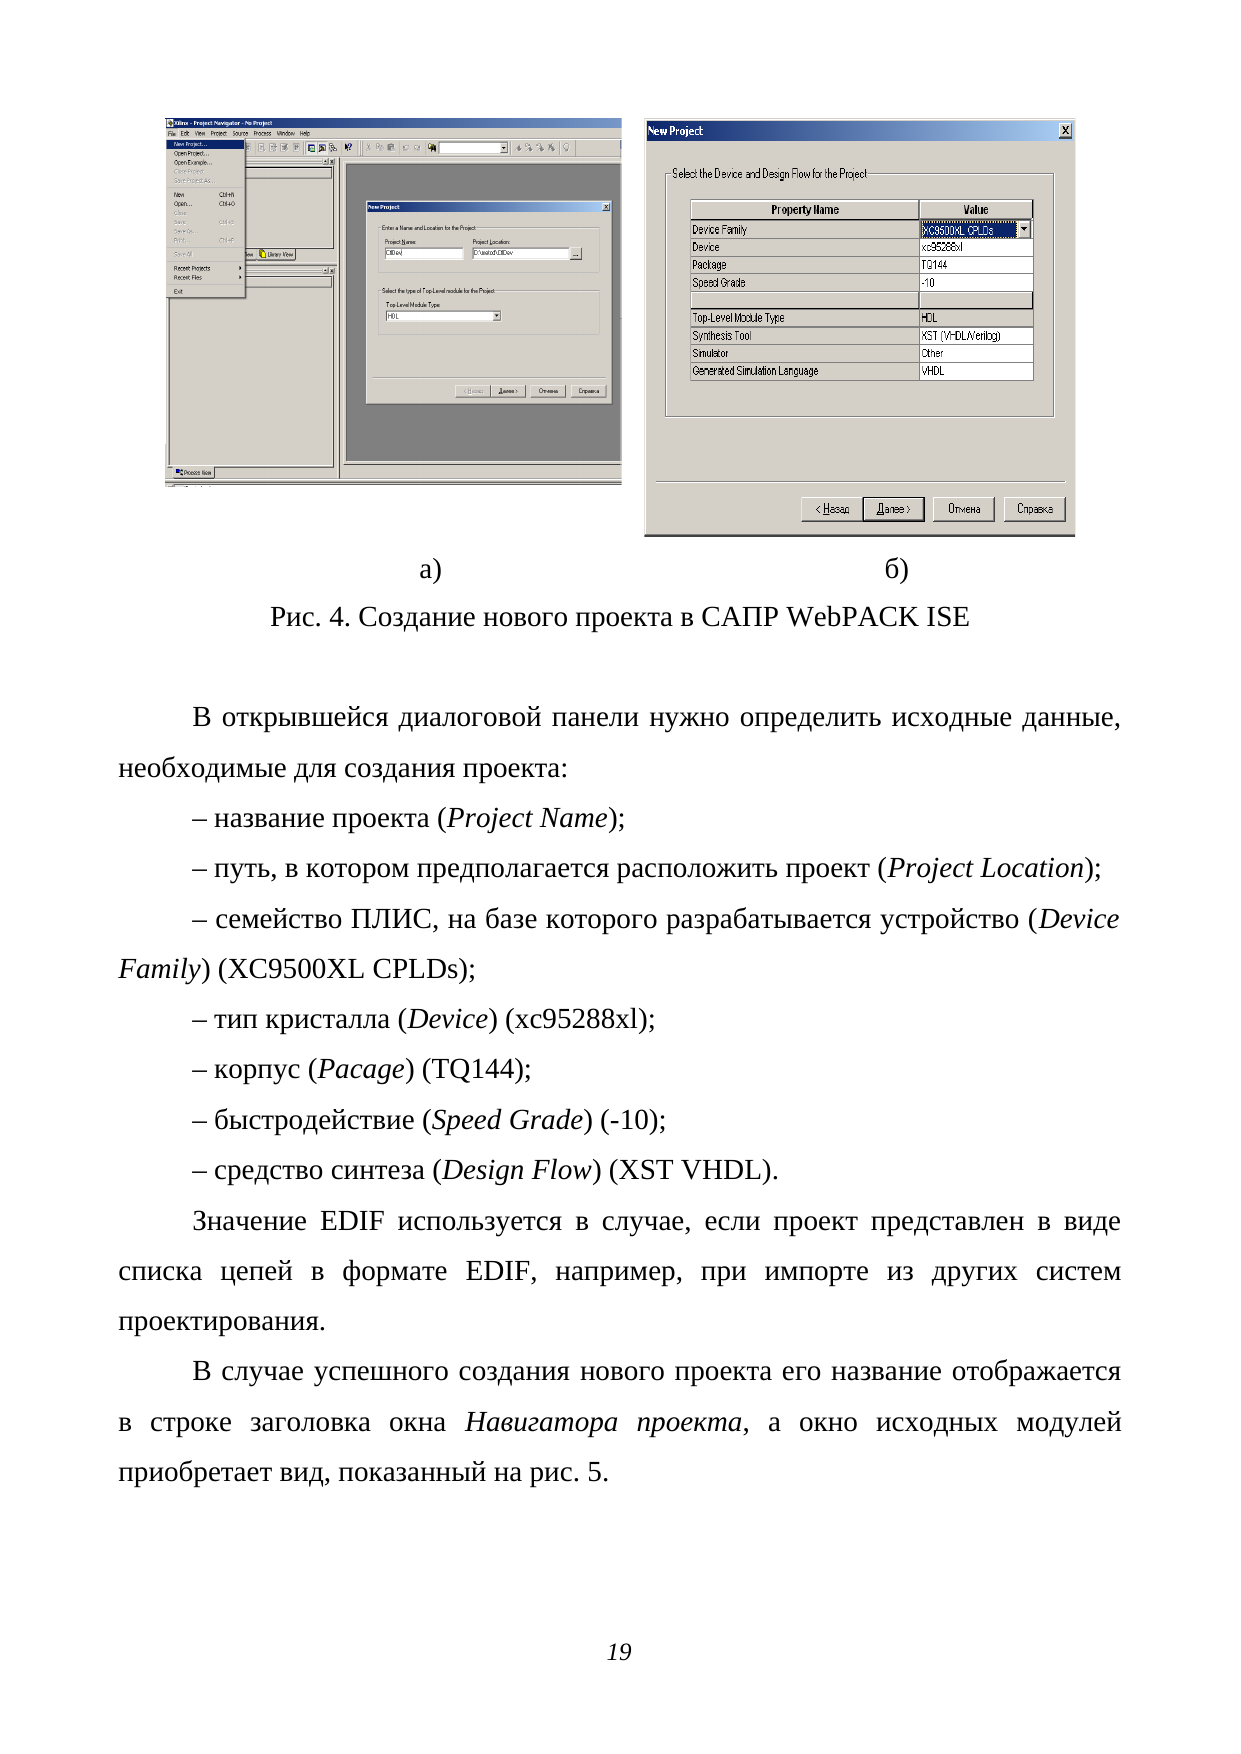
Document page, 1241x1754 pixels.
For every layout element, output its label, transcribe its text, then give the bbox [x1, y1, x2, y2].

picture [165, 118, 622, 487]
table_header [633, 118, 1086, 551]
text – средство синтеза (Design Flow) (XST VHDL). [118, 1152, 1122, 1186]
table_header [154, 118, 633, 551]
text Рис. 4. Создание нового проекта в САПР WebPACK ISE [118, 599, 1122, 632]
text – путь, в котором предполагается расположить проект (Project Location); [118, 850, 1122, 884]
picture [644, 118, 1075, 537]
text – быстродействие (Speed Grade) (-10); [118, 1102, 1122, 1136]
text В случае успешного создания нового проекта его название отображается в строке заголовка окна Навигатора проекта, а окно исходных модулей приобретает вид, показанный на рис. 5. [118, 1353, 1122, 1488]
text Значение EDIF используется в случае, если проект представлен в виде списка цепей в формате EDIF, например, при импорте из других систем проектирования. [118, 1203, 1122, 1337]
table_cell б) [633, 551, 1086, 599]
text – корпус (Pacage) (TQ144); [118, 1052, 1122, 1085]
text В открывшейся диалоговой панели нужно определить исходные данные, необходимые для создания проекта: [118, 699, 1122, 783]
text – семейство ПЛИС, на базе которого разрабатывается устройство (Device Family) (XC9500XL CPLDs); [118, 901, 1122, 984]
text – название проекта (Project Name); [118, 800, 1122, 834]
table_cell а) [154, 551, 633, 599]
text – тип кристалла (Device) (xc95288xl); [118, 1001, 1122, 1035]
